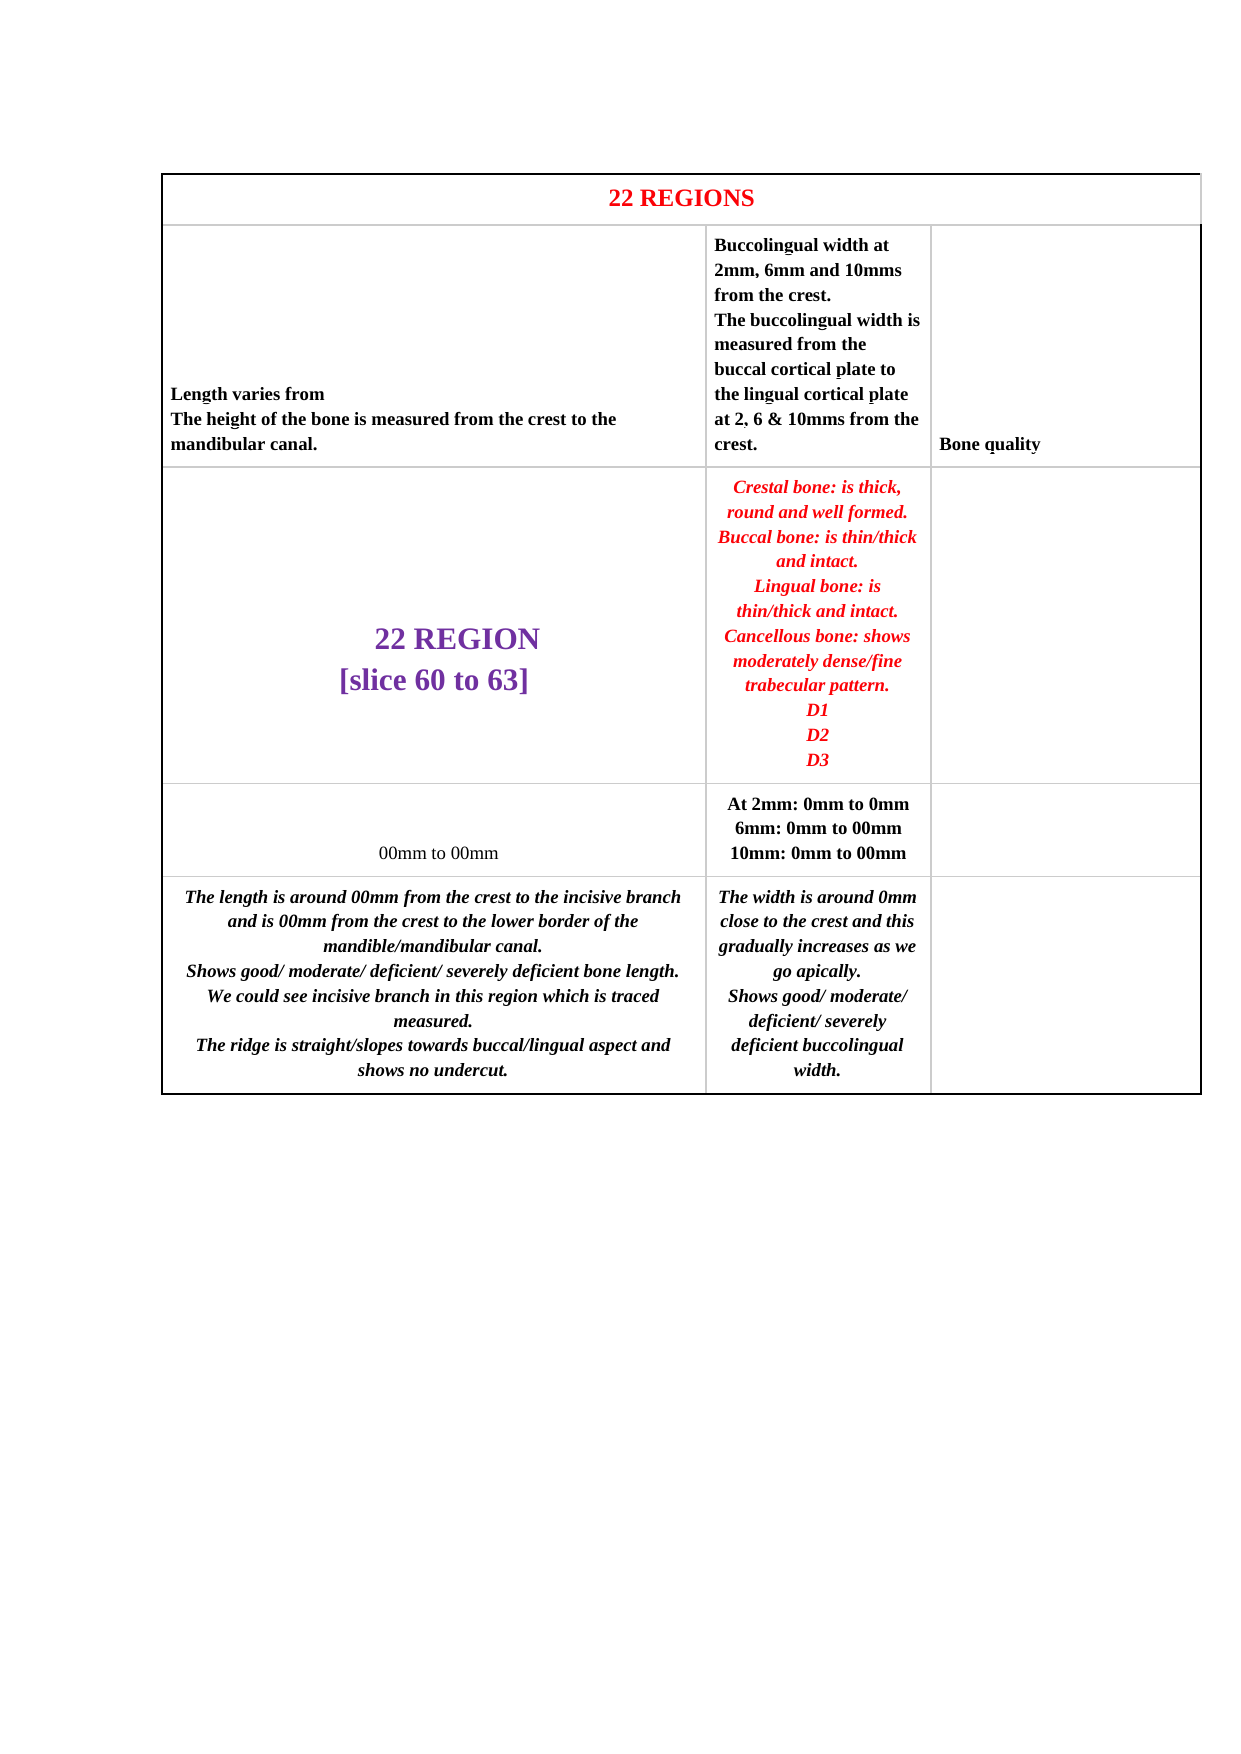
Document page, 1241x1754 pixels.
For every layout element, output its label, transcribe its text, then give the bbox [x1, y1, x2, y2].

table_cell Buccolingual width at 2mm, 6mm and 10mms from the crest. The buccolingual width is measured from the buccal cortical plate to the lingual cortical plate at 2, 6 & 10mms from the crest. [707, 226, 930, 466]
table_cell Length varies from The height of the bone is measured from the crest to the mandibular canal. [163, 226, 705, 466]
table_cell Bone quality [932, 226, 1200, 466]
table_cell 22 REGION [slice 60 to 63] [163, 468, 705, 782]
table_cell [932, 468, 1200, 782]
table_cell Crestal bone: is thick, round and well formed. Buccal bone: is thin/thick and intact. Lingual bone: is thin/thick and intact. Cancellous bone: shows moderately dense/fine trabecular pattern. D1 D2 D3 [707, 468, 930, 782]
table_cell The width is around 0mm close to the crest and this gradually increases as we go apically. Shows good/ moderate/ deficient/ severely deficient buccolingual width. [707, 877, 930, 1093]
table_cell [932, 784, 1200, 876]
table_cell The length is around 00mm from the crest to the incisive branch and is 00mm from the crest to the lower border of the mandible/mandibular canal. Shows good/ moderate/ deficient/ severely deficient bone length. We could see incisive branch in this region which is traced measured. The ridge is straight/slopes towards buccal/lingual aspect and shows no undercut. [163, 877, 705, 1093]
table_cell [932, 877, 1200, 1093]
table_cell At 2mm: 0mm to 0mm 6mm: 0mm to 00mm 10mm: 0mm to 00mm [707, 784, 930, 876]
table_header 22 REGIONS [163, 175, 1200, 224]
table_cell 00mm to 00mm [163, 784, 705, 876]
